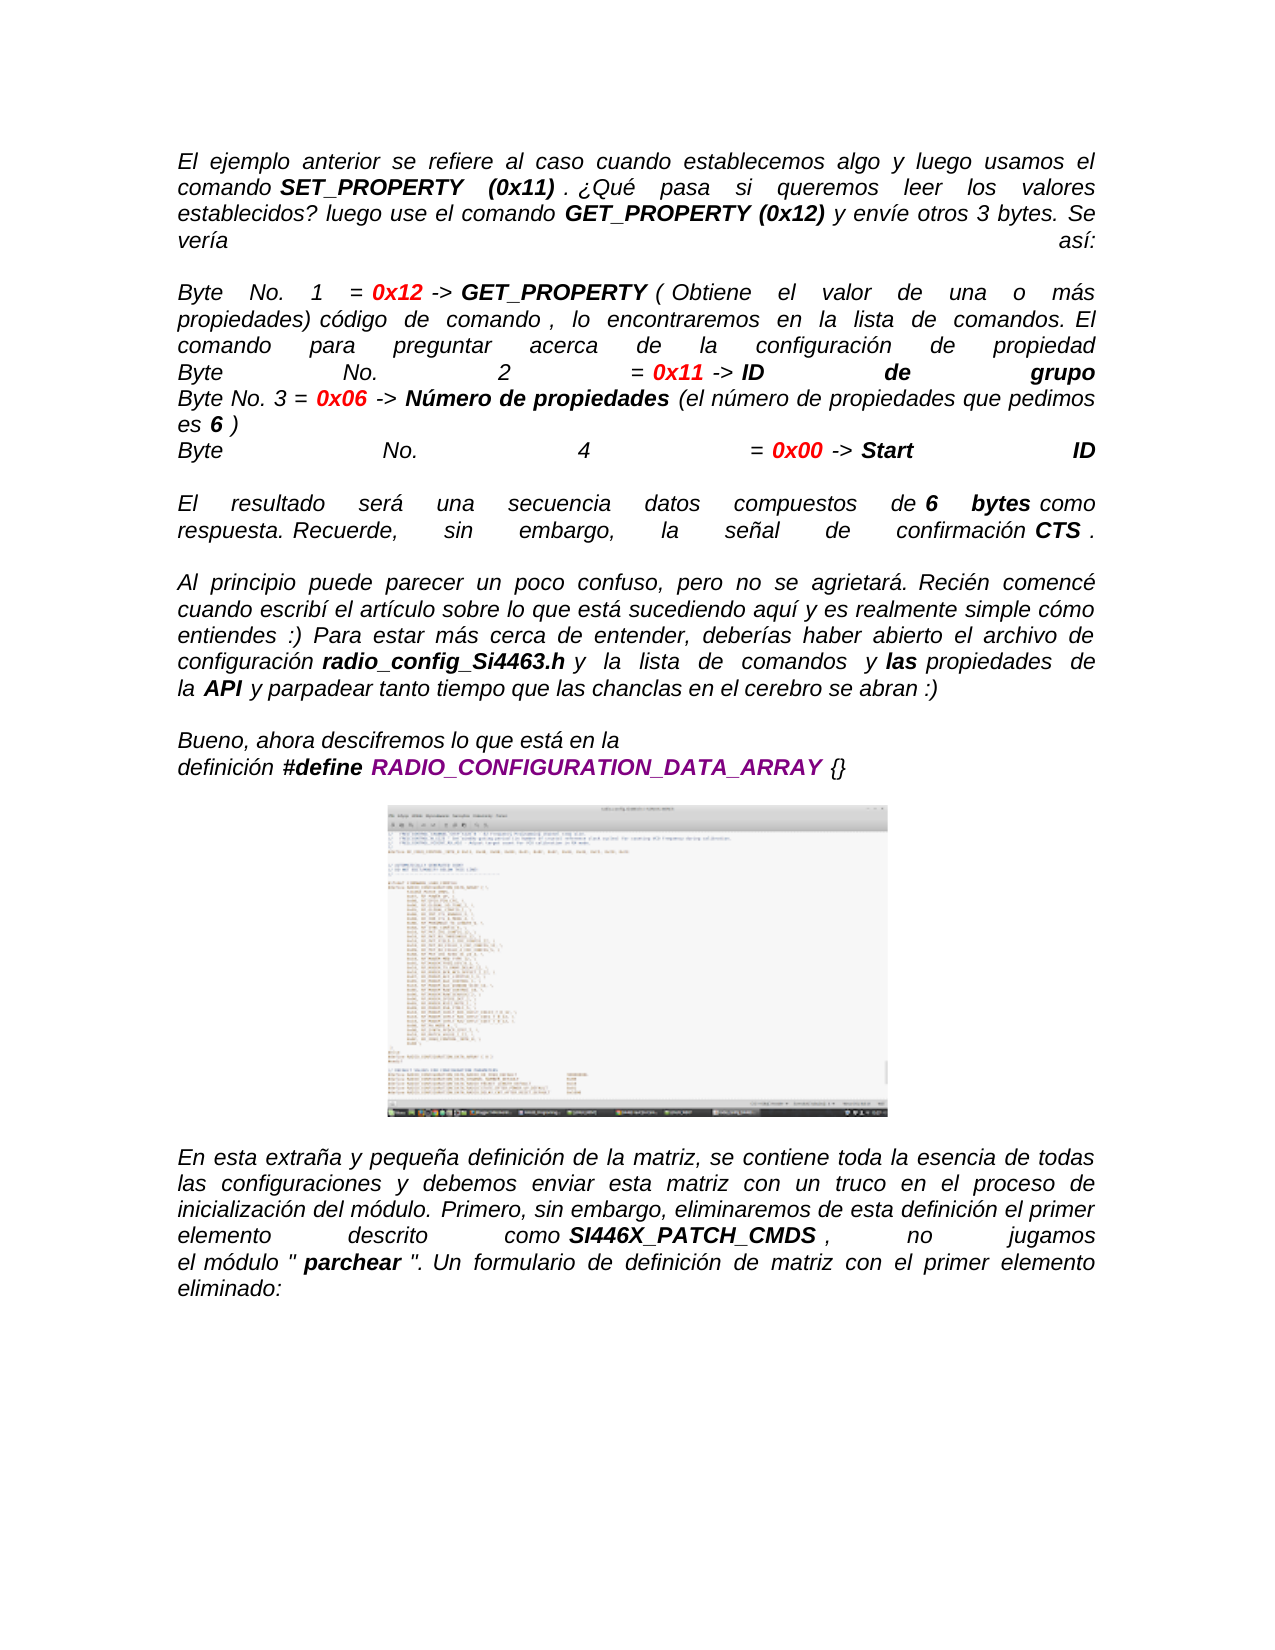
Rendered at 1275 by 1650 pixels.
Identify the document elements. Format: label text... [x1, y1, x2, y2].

text Bueno, ahora descifremos lo que está en la definición #define RADIO_CONFIGURATION_DATA_ARRAY {} [177, 701, 1098, 780]
text En esta extraña y pequeña definición de la matriz, se contiene toda la esencia de todas las configuraciones y debemos enviar esta matriz con un truco en el proceso de inicialización del módulo. Primero, sin embargo, eliminaremos de esta definición el primer elemento descrito como SI446X_PATCH_CMDS , no jugamos el módulo " parchear ". Un formulario de definición de matriz con el primer elemento eliminado: [177, 1143, 1098, 1302]
text El ejemplo anterior se refiere al caso cuando establecemos algo y luego usamos el comando SET_PROPERTY (0x11) . ¿Qué pasa si queremos leer los valores establecidos? luego use el comando GET_PROPERTY (0x12) y envíe otros 3 bytes. Se vería así: Byte No. 1 = 0x12 -> GET_PROPERTY ( Obtiene el valor de una o más propiedades) código de comando , lo encontraremos en la lista de comandos. El comando para preguntar acerca de la configuración de propiedad Byte No. 2 = 0x11 -> ID de grupo Byte No. 3 = 0x06 -> Número de propiedades (el número de propiedades que pedimos es 6 ) Byte No. 4 = 0x00 -> Start ID El resultado será una secuencia datos compuestos de 6 bytes como respuesta. Recuerde, sin embargo, la señal de confirmación CTS . Al principio puede parecer un poco confuso, pero no se agrietará. Recién comencé cuando escribí el artículo sobre lo que está sucediendo aquí y es realmente simple cómo entiendes :) Para estar más cerca de entender, deberías haber abierto el archivo de configuración radio_config_Si4463.h y la lista de comandos y las propiedades de la API y parpadear tanto tiempo que las chanclas en el cerebro se abran :) [177, 148, 1098, 701]
picture [387, 805, 888, 1117]
